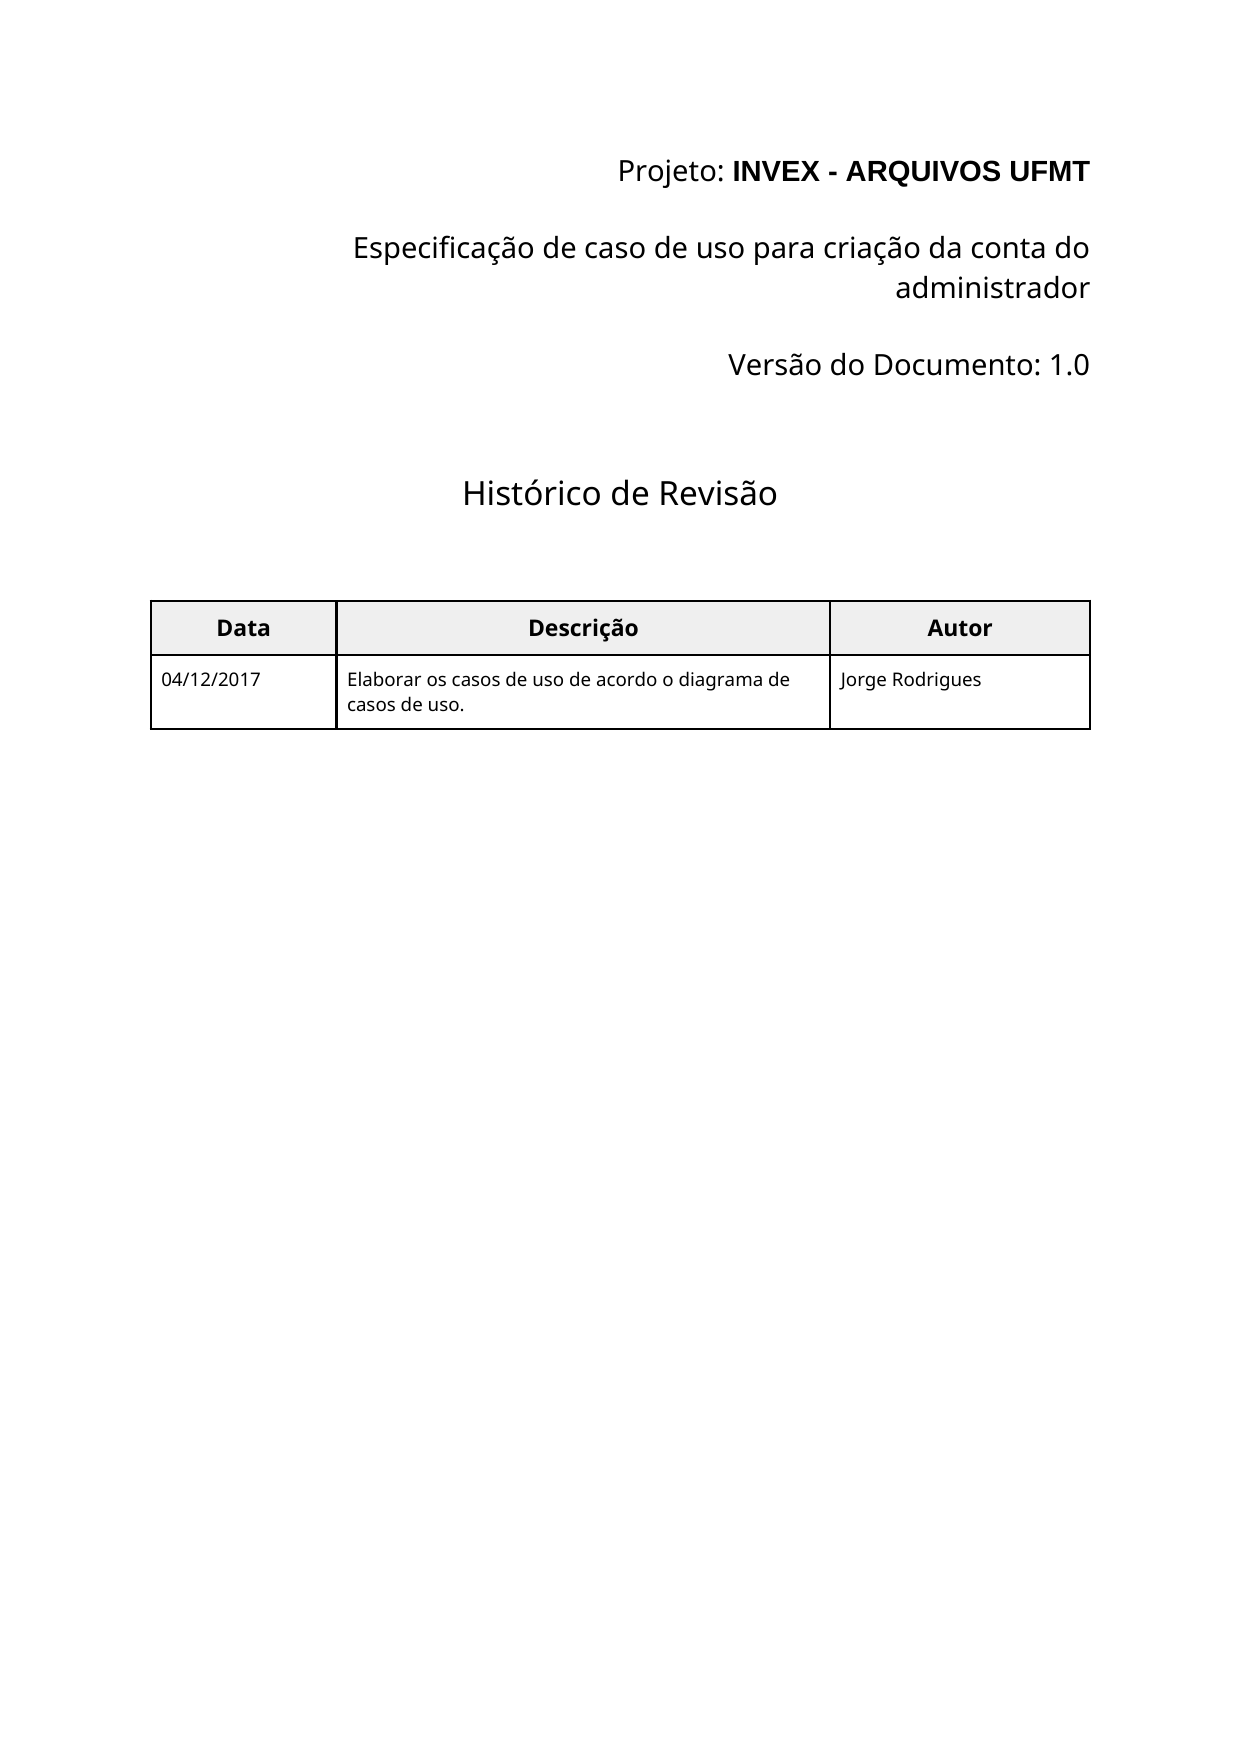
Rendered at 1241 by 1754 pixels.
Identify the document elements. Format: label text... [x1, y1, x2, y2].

table_cell Jorge Rodrigues [831, 656, 1089, 728]
subtitle Versão do Documento: 1.0 [150, 344, 1090, 384]
subtitle Especificação de caso de uso para criação da conta do administrador [150, 227, 1090, 307]
table_header Data [152, 602, 335, 654]
table_cell Elaborar os casos de uso de acordo o diagrama de casos de uso. [338, 656, 829, 728]
table_cell 04/12/2017 [152, 656, 335, 728]
table_header Descrição [338, 602, 829, 654]
subtitle Projeto: INVEX - ARQUIVOS UFMT [150, 150, 1090, 190]
table_header Autor [831, 602, 1089, 654]
subtitle Histórico de Revisão [150, 470, 1090, 515]
